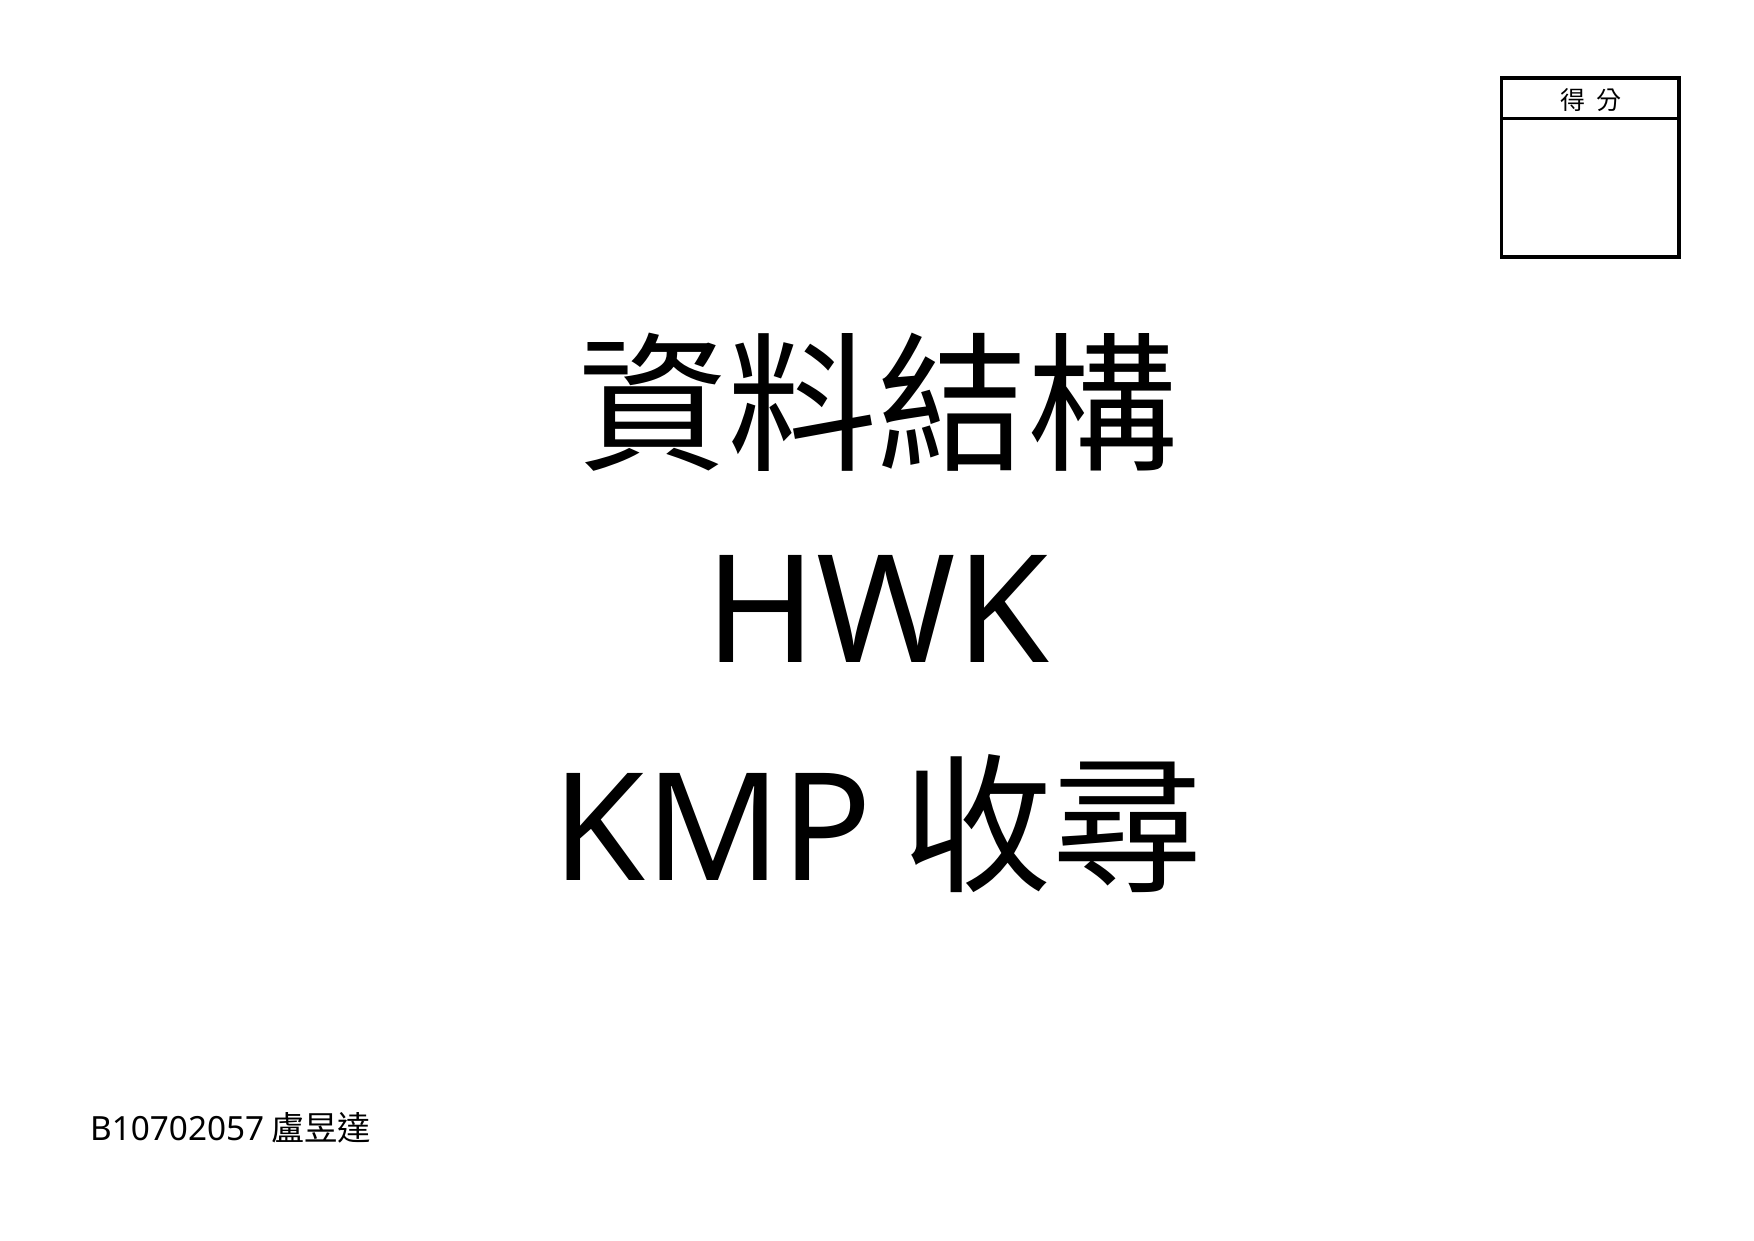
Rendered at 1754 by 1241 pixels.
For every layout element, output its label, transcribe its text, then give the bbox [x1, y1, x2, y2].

table_cell [1503, 120, 1677, 255]
table_header 得 分 [1503, 80, 1677, 117]
